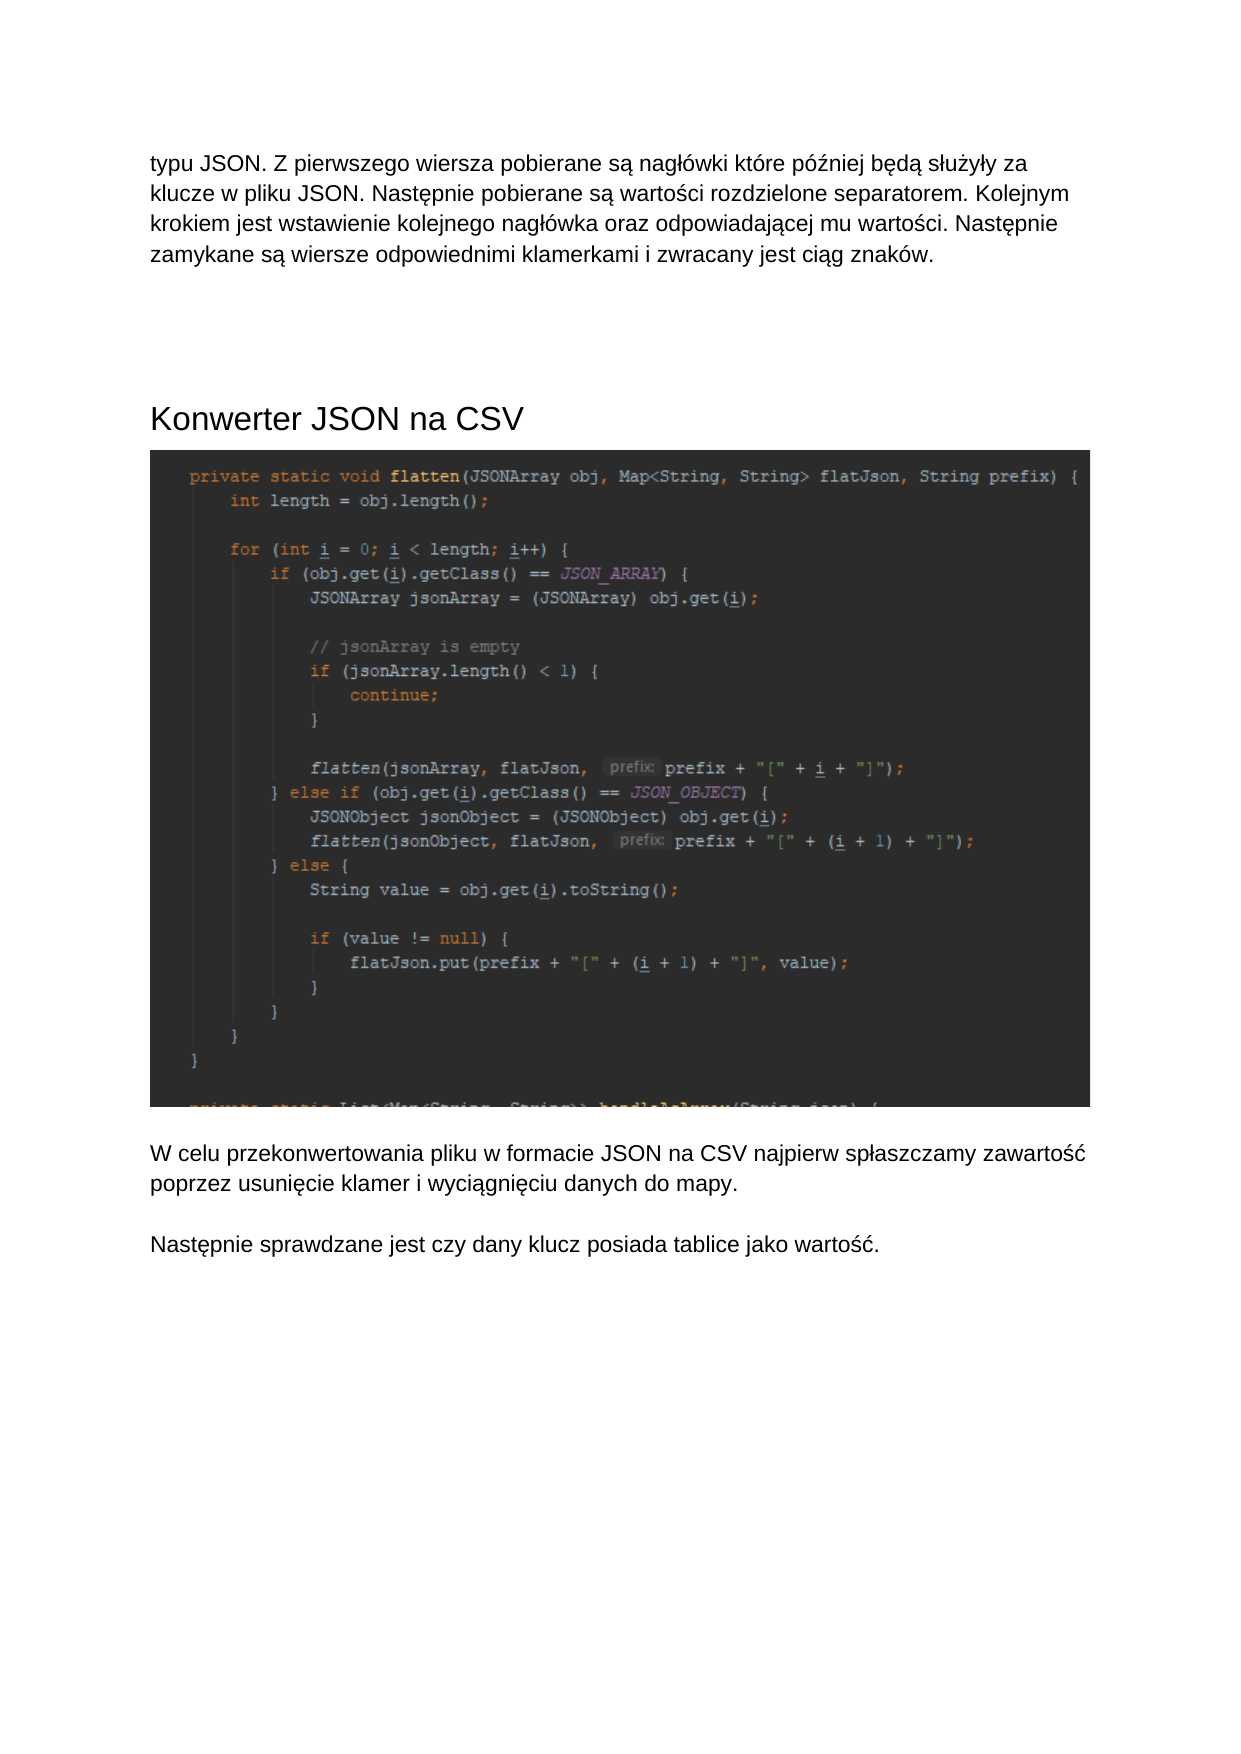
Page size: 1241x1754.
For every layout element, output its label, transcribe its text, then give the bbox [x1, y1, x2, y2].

text W celu przekonwertowania pliku w formacie JSON na CSV najpierw spłaszczamy zawartość poprzez usunięcie klamer i wyciągnięciu danych do mapy. [150, 1140, 1090, 1197]
picture [150, 450, 1091, 1107]
text Następnie sprawdzane jest czy dany klucz posiada tablice jako wartość. [150, 1231, 1090, 1257]
subtitle Konwerter JSON na CSV [150, 399, 1090, 437]
